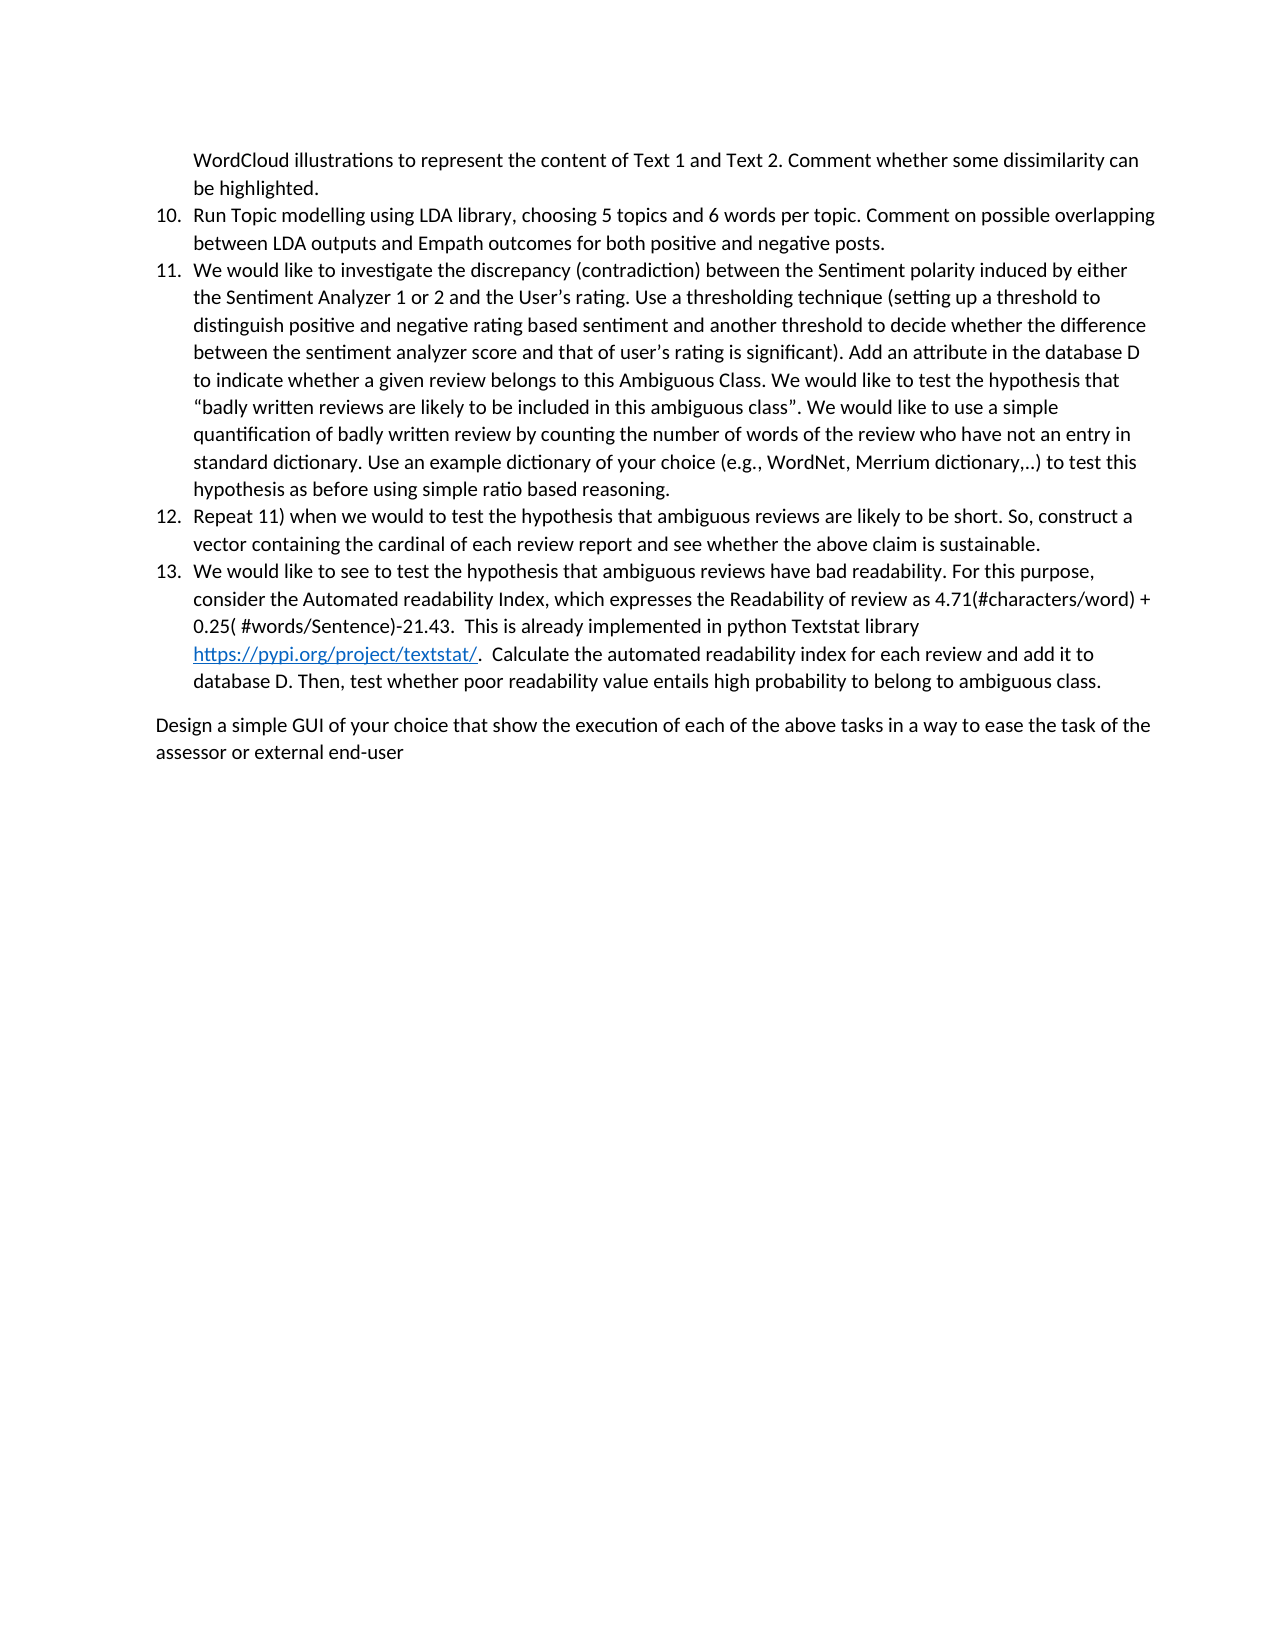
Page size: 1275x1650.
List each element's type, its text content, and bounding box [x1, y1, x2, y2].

list Run Topic modelling using LDA library, choosing 5 topics and 6 words per topic. Comment on possible overlapping between LDA outputs and Empath outcomes for both positive and negative posts. [156, 202, 1157, 255]
list We would like to see to test the hypothesis that ambiguous reviews have bad readability. For this purpose, consider the Automated readability Index, which expresses the Readability of review as 4.71(#characters/word) + 0.25( #words/Sentence)-21.43. This is already implemented in python Textstat library https://pypi.org/project/textstat/. Calculate the automated readability index for each review and add it to database D. Then, test whether poor readability value entails high probability to belong to ambiguous class. [156, 558, 1157, 693]
text Design a simple GUI of your choice that show the execution of each of the above tasks in a way to ease the task of the assessor or external end-user [156, 712, 1157, 765]
list Repeat 11) when we would to test the hypothesis that ambiguous reviews are likely to be short. So, construct a vector containing the cardinal of each review report and see whether the above claim is sustainable. [156, 504, 1157, 557]
list We would like to investigate the discrepancy (contradiction) between the Sentiment polarity induced by either the Sentiment Analyzer 1 or 2 and the User’s rating. Use a thresholding technique (setting up a threshold to distinguish positive and negative rating based sentiment and another threshold to decide whether the difference between the sentiment analyzer score and that of user’s rating is significant). Add an attribute in the database D to indicate whether a given review belongs to this Ambiguous Class. We would like to test the hypothesis that “badly written reviews are likely to be included in this ambiguous class”. We would like to use a simple quantification of badly written review by counting the number of words of the review who have not an entry in standard dictionary. Use an example dictionary of your choice (e.g., WordNet, Merrium dictionary,..) to test this hypothesis as before using simple ratio based reasoning. [156, 257, 1157, 502]
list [156, 148, 1157, 200]
